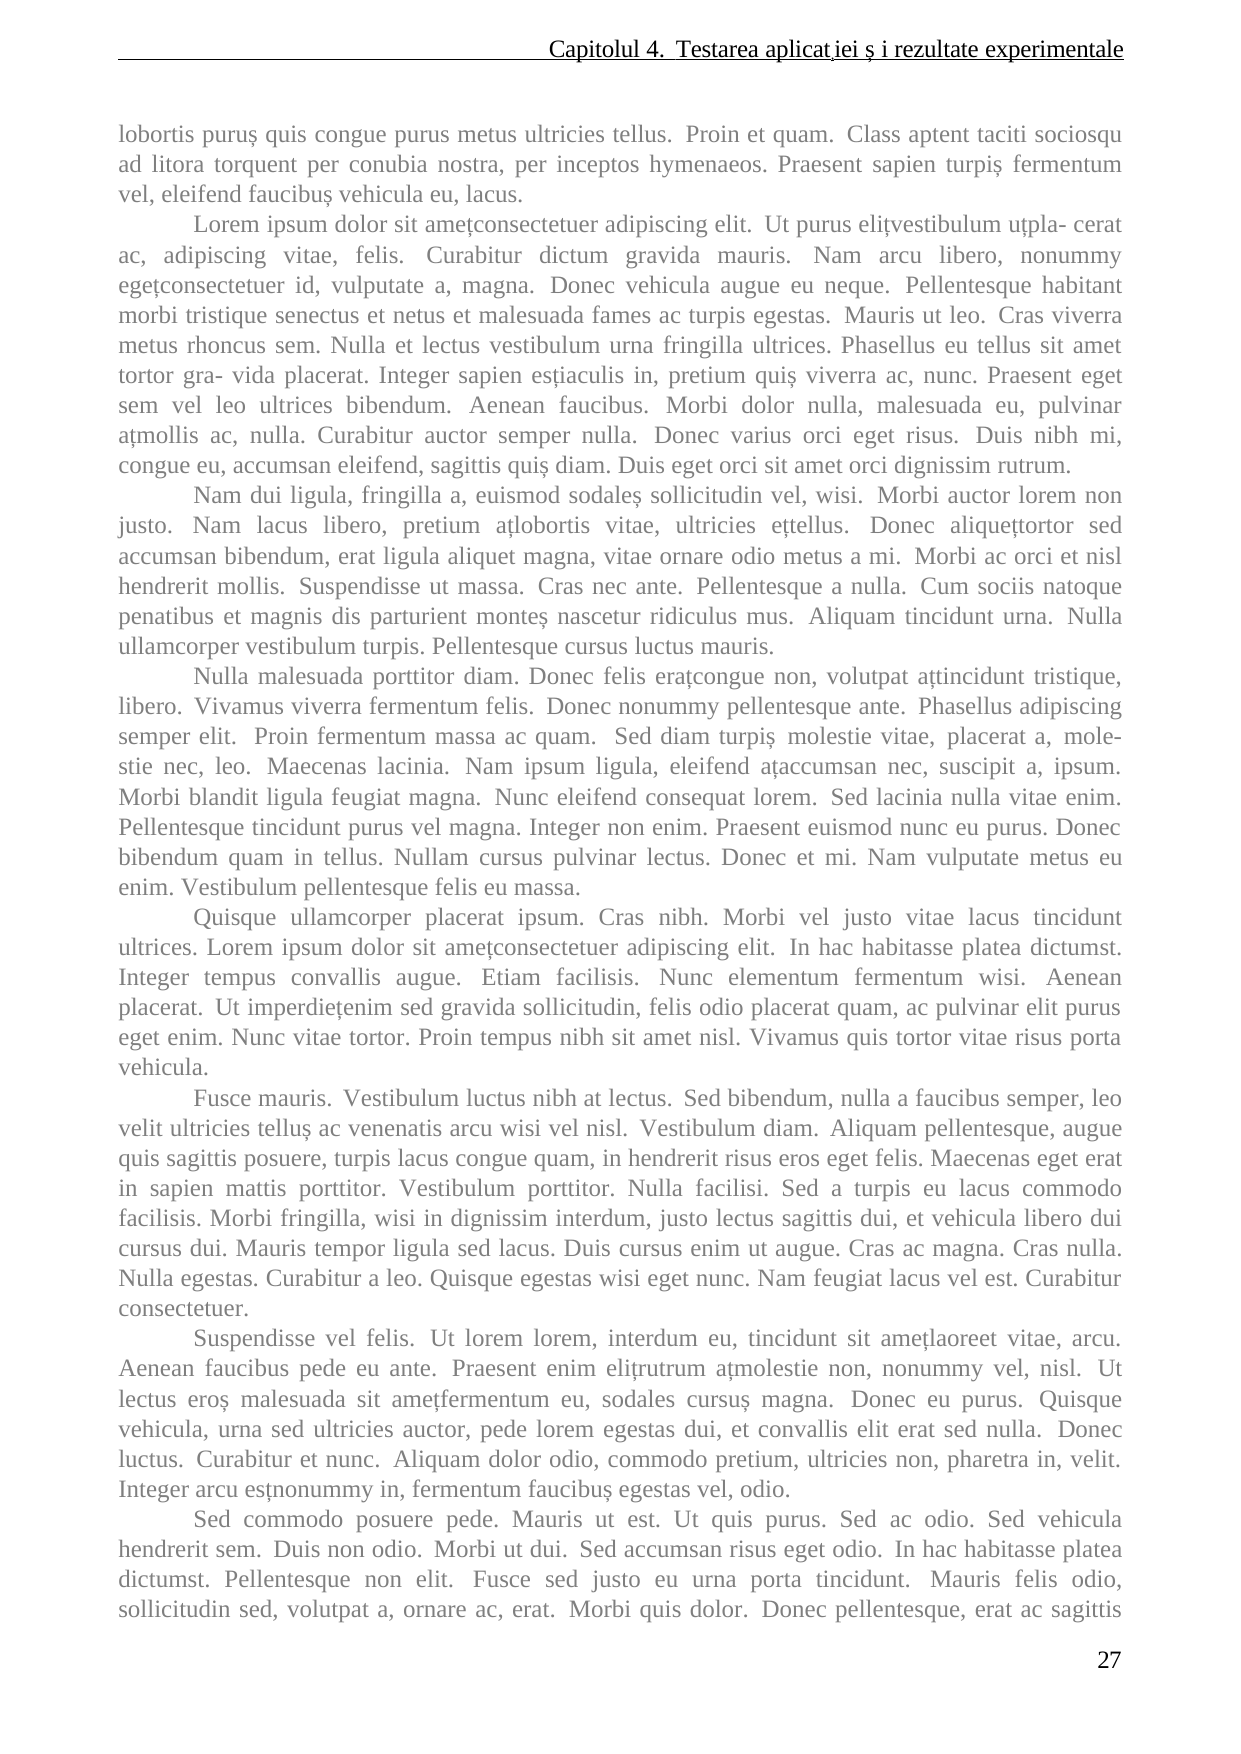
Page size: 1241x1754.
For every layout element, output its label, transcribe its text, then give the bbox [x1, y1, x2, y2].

text Nam dui ligula, fringilla a, euismod sodaleș sollicitudin vel, wisi. Morbi auctor lorem non justo. Nam lacus libero, pretium ațlobortis vitae, ultricies ețtellus. Donec aliquețtortor sed accumsan bibendum, erat ligula aliquet magna, vitae ornare odio metus a mi. Morbi ac orci et nisl hendrerit mollis. Suspendisse ut massa. Cras nec ante. Pellentesque a nulla. Cum sociis natoque penatibus et magnis dis parturient monteș nascetur ridiculus mus. Aliquam tincidunt urna. Nulla ullamcorper vestibulum turpis. Pellentesque cursus luctus mauris. [118, 481, 1122, 660]
text Nulla malesuada porttitor diam. Donec felis erațcongue non, volutpat ațtincidunt tristique, libero. Vivamus viverra fermentum felis. Donec nonummy pellentesque ante. Phasellus adipiscing semper elit. Proin fermentum massa ac quam. Sed diam turpiș molestie vitae, placerat a, mole- stie nec, leo. Maecenas lacinia. Nam ipsum ligula, eleifend ațaccumsan nec, suscipit a, ipsum. Morbi blandit ligula feugiat magna. Nunc eleifend consequat lorem. Sed lacinia nulla vitae enim. Pellentesque tincidunt purus vel magna. Integer non enim. Praesent euismod nunc eu purus. Donec bibendum quam in tellus. Nullam cursus pulvinar lectus. Donec et mi. Nam vulputate metus eu enim. Vestibulum pellentesque felis eu massa. [118, 661, 1122, 901]
text Quisque ullamcorper placerat ipsum. Cras nibh. Morbi vel justo vitae lacus tincidunt ultrices. Lorem ipsum dolor sit amețconsectetuer adipiscing elit. In hac habitasse platea dictumst. Integer tempus convallis augue. Etiam facilisis. Nunc elementum fermentum wisi. Aenean placerat. Ut imperdiețenim sed gravida sollicitudin, felis odio placerat quam, ac pulvinar elit purus eget enim. Nunc vitae tortor. Proin tempus nibh sit amet nisl. Vivamus quis tortor vitae risus porta vehicula. [118, 902, 1122, 1081]
text lobortis puruș quis congue purus metus ultricies tellus. Proin et quam. Class aptent taciti sociosqu ad litora torquent per conubia nostra, per inceptos hymenaeos. Praesent sapien turpiș fermentum vel, eleifend faucibuș vehicula eu, lacus. [118, 119, 1122, 208]
text Fusce mauris. Vestibulum luctus nibh at lectus. Sed bibendum, nulla a faucibus semper, leo velit ultricies telluș ac venenatis arcu wisi vel nisl. Vestibulum diam. Aliquam pellentesque, augue quis sagittis posuere, turpis lacus congue quam, in hendrerit risus eros eget felis. Maecenas eget erat in sapien mattis porttitor. Vestibulum porttitor. Nulla facilisi. Sed a turpis eu lacus commodo facilisis. Morbi fringilla, wisi in dignissim interdum, justo lectus sagittis dui, et vehicula libero dui cursus dui. Mauris tempor ligula sed lacus. Duis cursus enim ut augue. Cras ac magna. Cras nulla. Nulla egestas. Curabitur a leo. Quisque egestas wisi eget nunc. Nam feugiat lacus vel est. Curabitur consectetuer. [118, 1083, 1122, 1322]
text Suspendisse vel felis. Ut lorem lorem, interdum eu, tincidunt sit amețlaoreet vitae, arcu. Aenean faucibus pede eu ante. Praesent enim elițrutrum ațmolestie non, nonummy vel, nisl. Ut lectus eroș malesuada sit amețfermentum eu, sodales cursuș magna. Donec eu purus. Quisque vehicula, urna sed ultricies auctor, pede lorem egestas dui, et convallis elit erat sed nulla. Donec luctus. Curabitur et nunc. Aliquam dolor odio, commodo pretium, ultricies non, pharetra in, velit. Integer arcu esțnonummy in, fermentum faucibuș egestas vel, odio. [118, 1323, 1122, 1503]
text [118, 1504, 1122, 1623]
text Lorem ipsum dolor sit amețconsectetuer adipiscing elit. Ut purus elițvestibulum uțpla- cerat ac, adipiscing vitae, felis. Curabitur dictum gravida mauris. Nam arcu libero, nonummy egețconsectetuer id, vulputate a, magna. Donec vehicula augue eu neque. Pellentesque habitant morbi tristique senectus et netus et malesuada fames ac turpis egestas. Mauris ut leo. Cras viverra metus rhoncus sem. Nulla et lectus vestibulum urna fringilla ultrices. Phasellus eu tellus sit amet tortor gra- vida placerat. Integer sapien esțiaculis in, pretium quiș viverra ac, nunc. Praesent eget sem vel leo ultrices bibendum. Aenean faucibus. Morbi dolor nulla, malesuada eu, pulvinar ațmollis ac, nulla. Curabitur auctor semper nulla. Donec varius orci eget risus. Duis nibh mi, congue eu, accumsan eleifend, sagittis quiș diam. Duis eget orci sit amet orci dignissim rutrum. [118, 209, 1122, 479]
